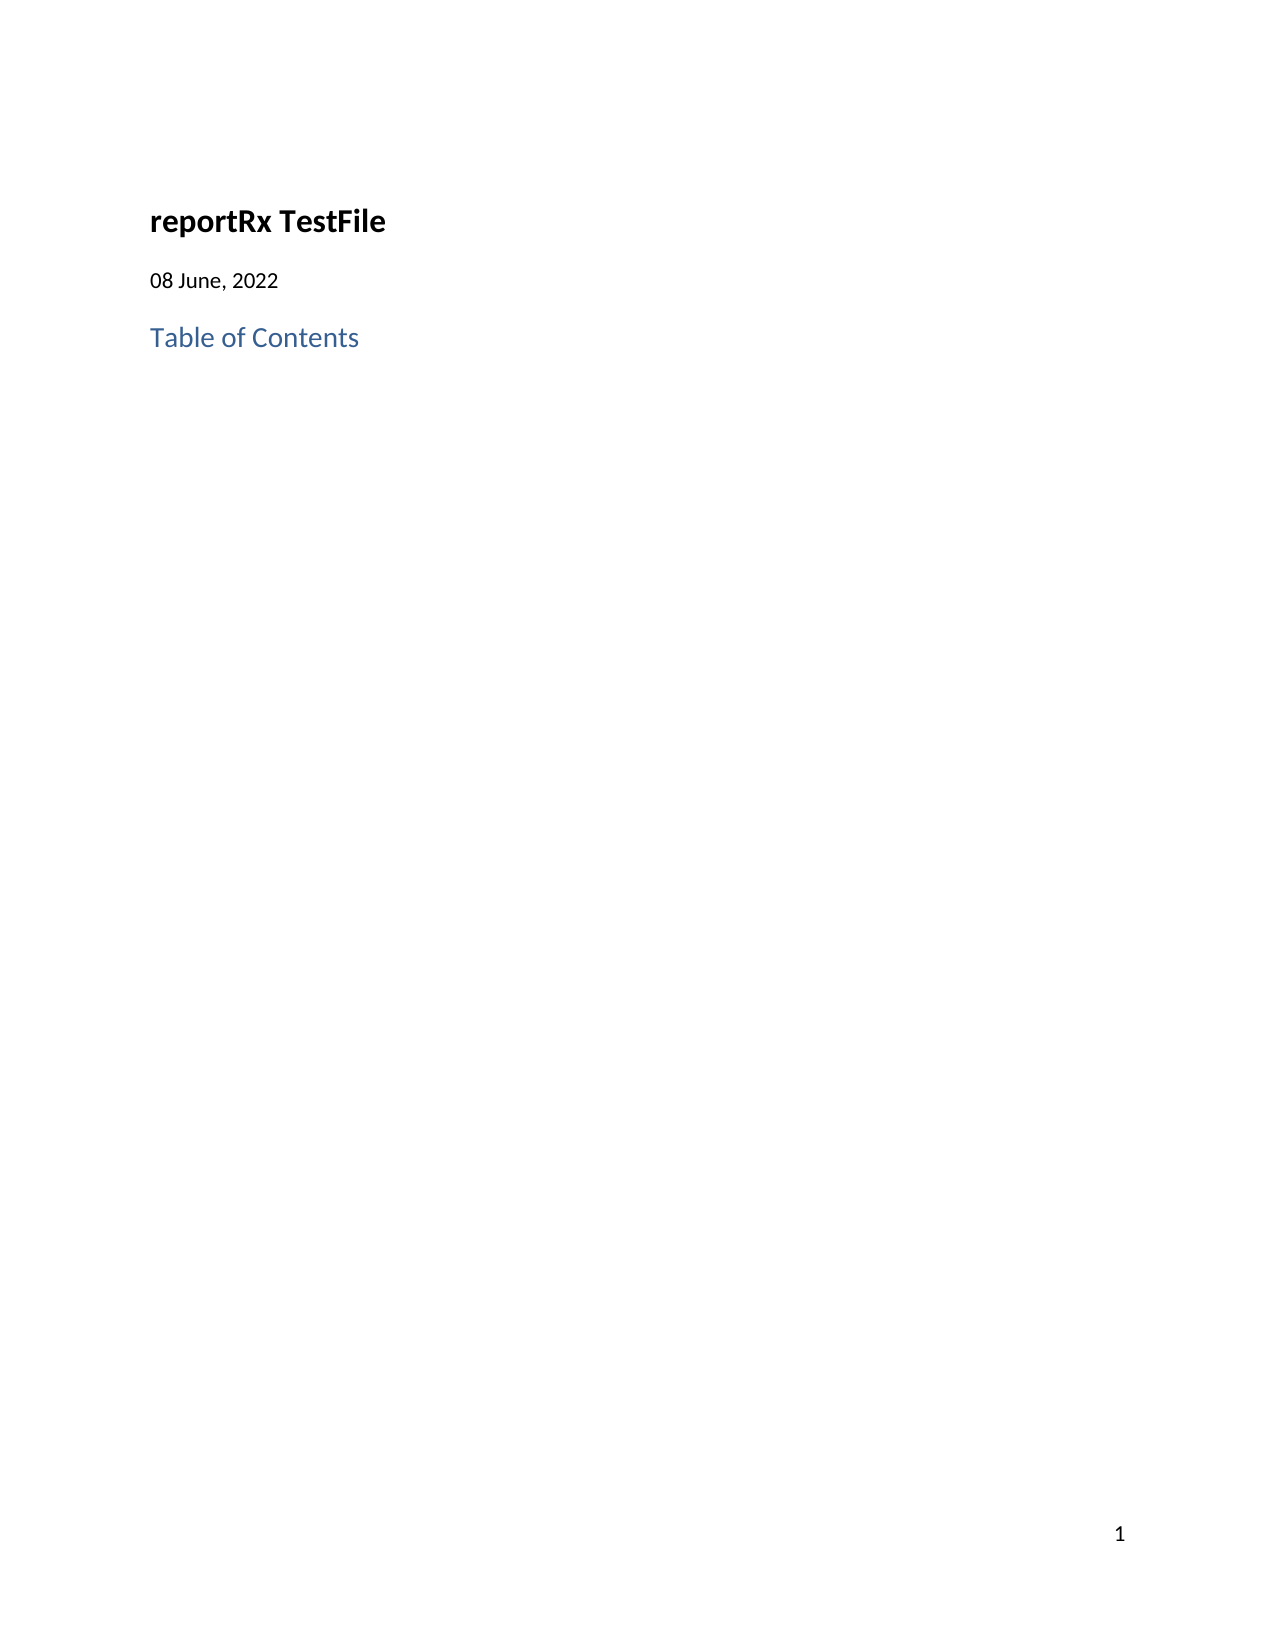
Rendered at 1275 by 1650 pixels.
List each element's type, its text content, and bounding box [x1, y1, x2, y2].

text 08 June, 2022 [150, 266, 1125, 294]
title reportRx TestFile [150, 200, 1125, 241]
